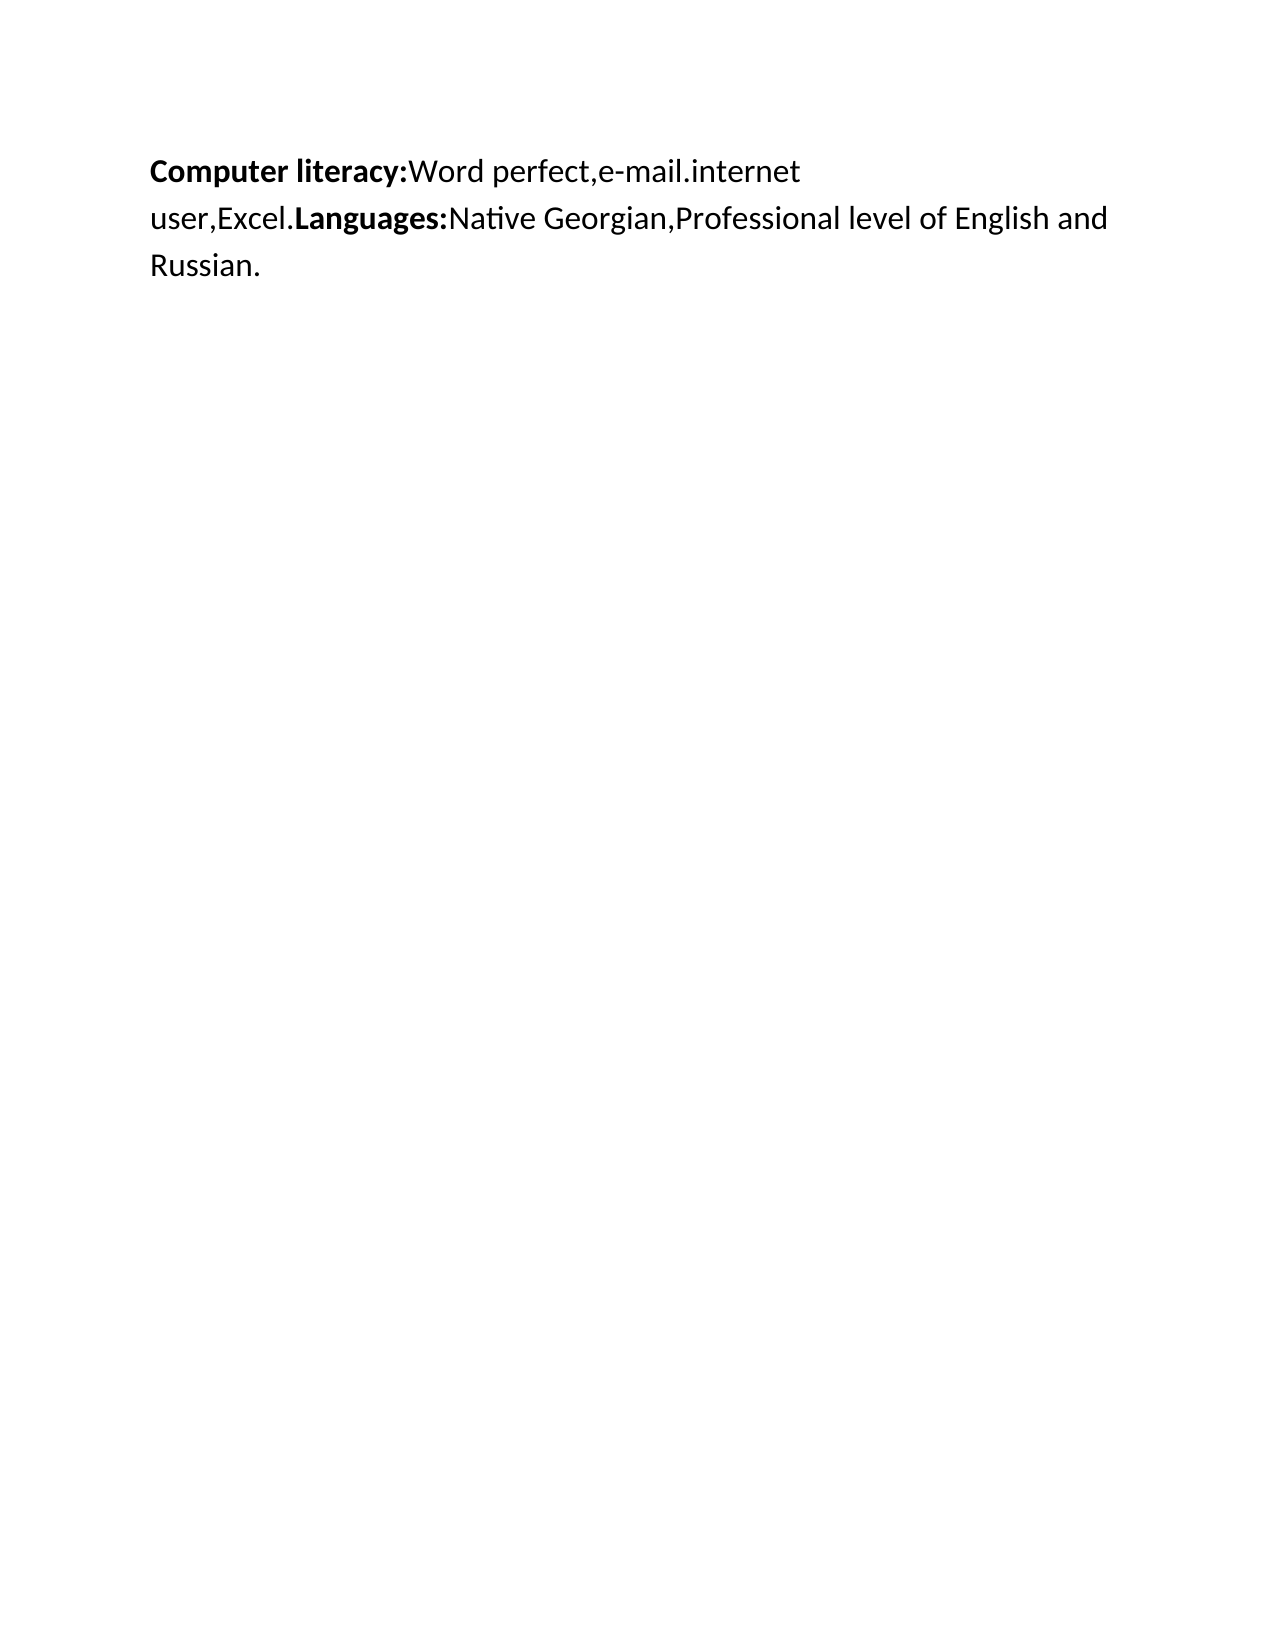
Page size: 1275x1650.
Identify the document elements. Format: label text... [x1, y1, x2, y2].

text Computer literacy:Word perfect,e-mail.internet user,Excel.Languages:Native Georgian,Professional level of English and Russian. [150, 150, 1125, 284]
